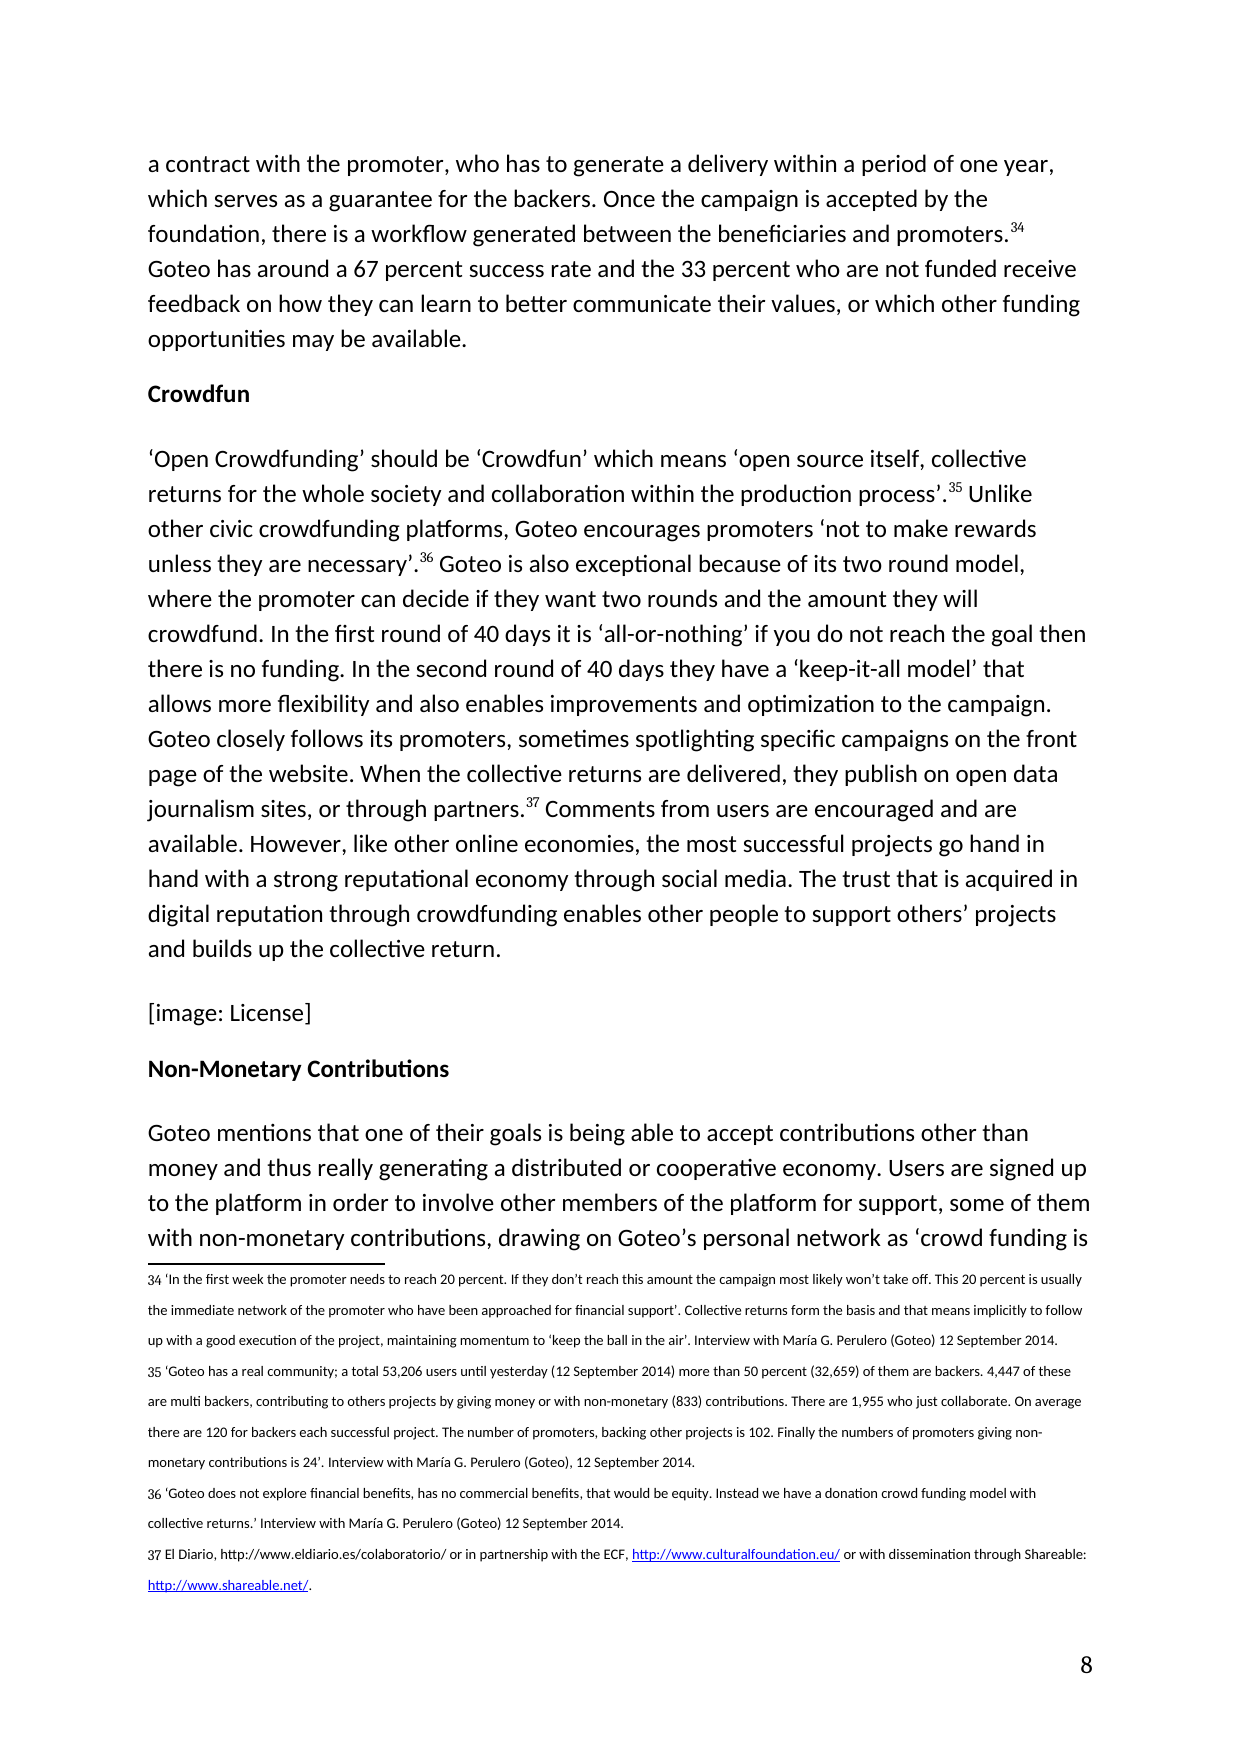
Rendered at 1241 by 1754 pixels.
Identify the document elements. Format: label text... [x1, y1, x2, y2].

subtitle Crowdfun [148, 378, 1092, 409]
text [image: License] [148, 997, 1092, 1027]
subtitle Non-Monetary Contributions [148, 1053, 1092, 1083]
text ‘Open Crowdfunding’ should be ‘Crowdfun’ which means ‘open source itself, collective returns for the whole society and collaboration within the production process’. Unlike other civic crowdfunding platforms, Goteo encourages promoters ‘not to make rewards unless they are necessary’. Goteo is also exceptional because of its two round model, where the promoter can decide if they want two rounds and the amount they will crowdfund. In the first round of 40 days it is ‘all-or-nothing’ if you do not reach the goal then there is no funding. In the second round of 40 days they have a ‘keep-it-all model’ that allows more flexibility and also enables improvements and optimization to the campaign. Goteo closely follows its promoters, sometimes spotlighting specific campaigns on the front page of the website. When the collective returns are delivered, they publish on open data journalism sites, or through partners. Comments from users are encouraged and are available. However, like other online economies, the most successful projects go hand in hand with a strong reputational economy through social media. The trust that is acquired in digital reputation through crowdfunding enables other people to support others’ projects and builds up the collective return. [148, 443, 1092, 963]
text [148, 1117, 1092, 1252]
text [148, 148, 1092, 353]
